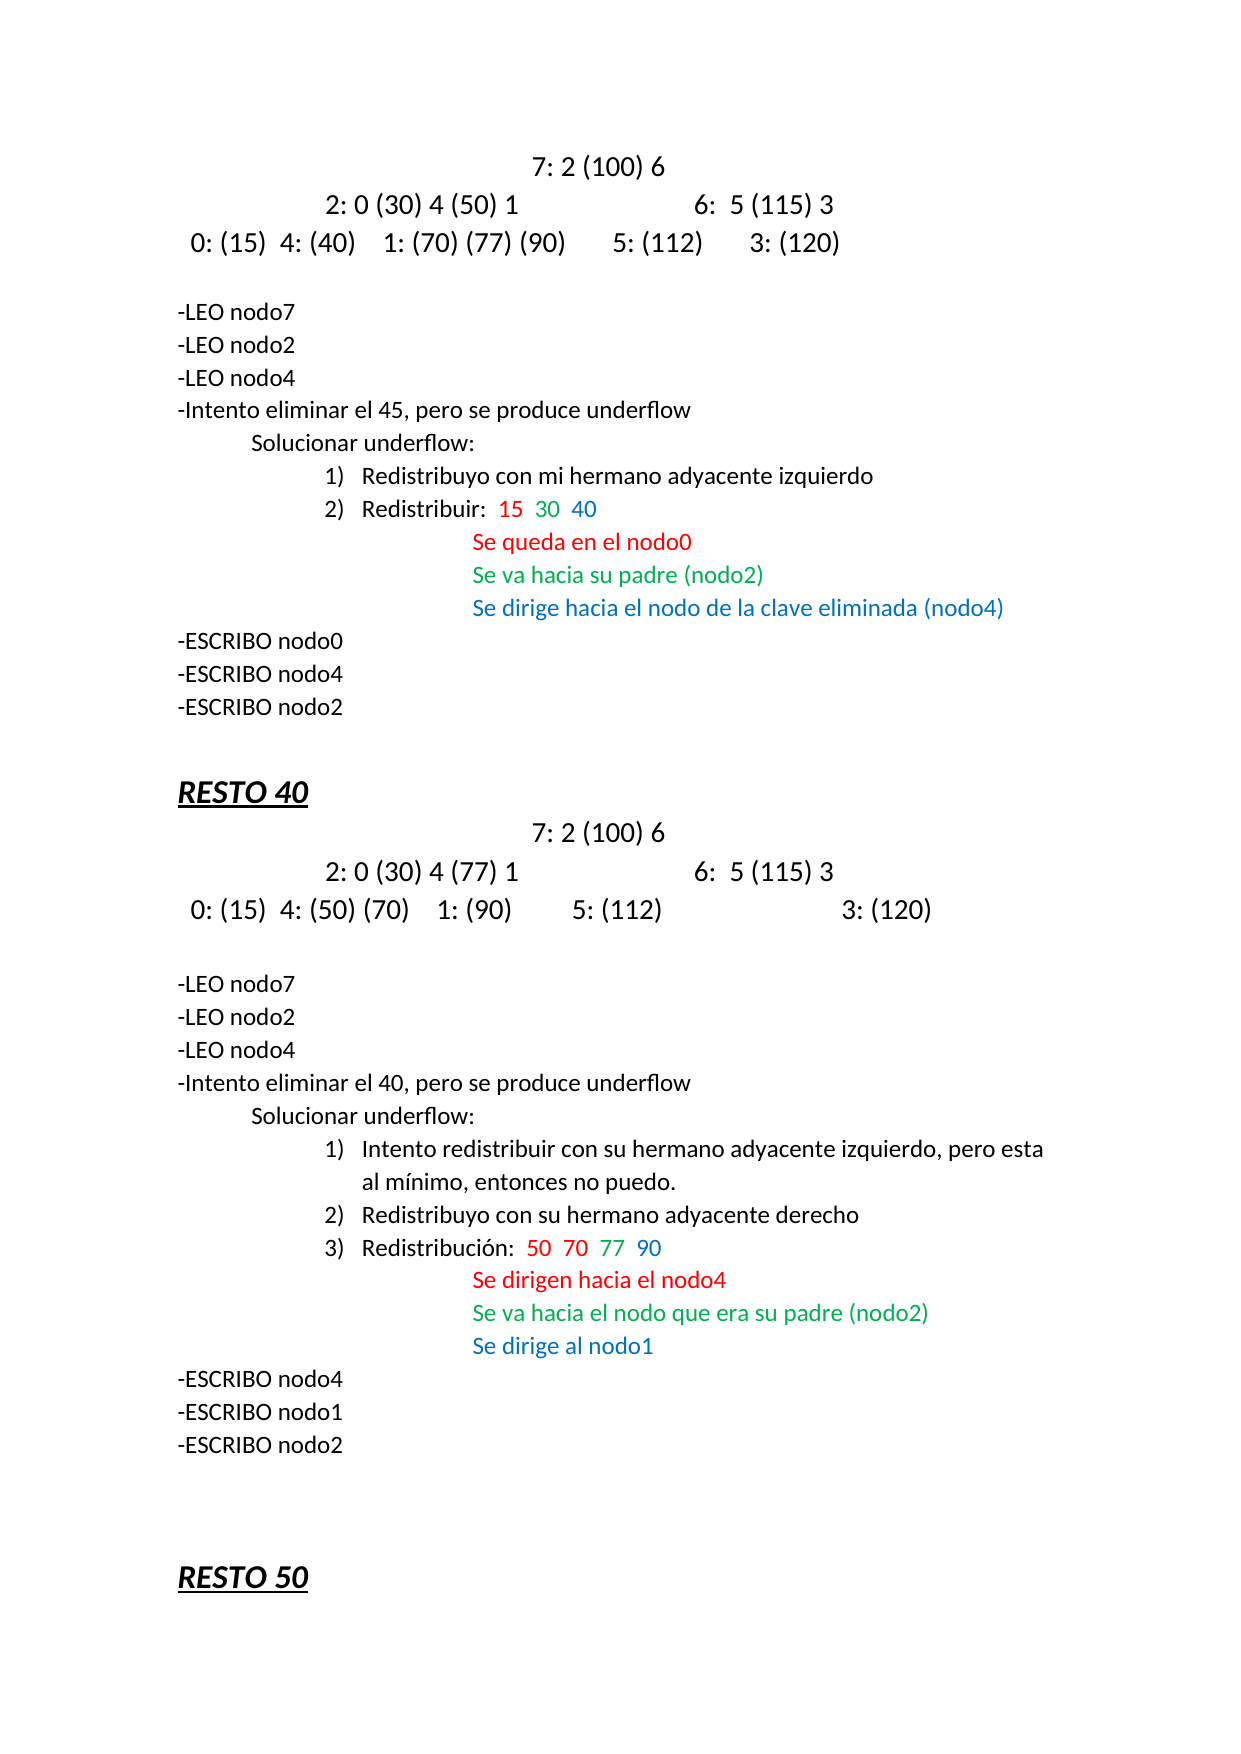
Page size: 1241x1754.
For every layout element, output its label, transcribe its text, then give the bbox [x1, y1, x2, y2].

text -ESCRIBO nodo1 [177, 1396, 1063, 1427]
list Se va hacia su padre (nodo2) [472, 559, 1063, 590]
list Se dirige hacia el nodo de la clave eliminada (nodo4) [472, 592, 1063, 623]
list Se dirige al nodo1 [472, 1330, 1063, 1361]
text -ESCRIBO nodo0 [177, 625, 1063, 656]
list Se queda en el nodo0 [472, 526, 1063, 557]
text RESTO 50 [177, 1556, 1063, 1597]
text 7: 2 (100) 6 [251, 814, 1063, 850]
text -ESCRIBO nodo2 [177, 691, 1063, 721]
text -ESCRIBO nodo2 [177, 1429, 1063, 1460]
text Solucionar underflow: [177, 1100, 1063, 1131]
text -LEO nodo2 [177, 1001, 1063, 1032]
list Intento redistribuir con su hermano adyacente izquierdo, pero esta al mínimo, entonces no puedo. [324, 1133, 1063, 1196]
text -LEO nodo7 [177, 968, 1063, 999]
text -Intento eliminar el 45, pero se produce underflow [177, 394, 1063, 425]
text Solucionar underflow: [177, 427, 1063, 458]
list Se va hacia el nodo que era su padre (nodo2) [472, 1297, 1063, 1328]
text -ESCRIBO nodo4 [177, 658, 1063, 688]
text -LEO nodo4 [177, 362, 1063, 392]
text -LEO nodo7 [177, 296, 1063, 326]
text RESTO 40 [177, 771, 1063, 811]
text -ESCRIBO nodo4 [177, 1363, 1063, 1394]
text -LEO nodo2 [177, 329, 1063, 359]
text -Intento eliminar el 40, pero se produce underflow [177, 1067, 1063, 1098]
list Redistribución: 50 70 77 90 [324, 1232, 1063, 1262]
list Redistribuyo con mi hermano adyacente izquierdo [324, 460, 1063, 491]
text 0: (15) 4: (40) 1: (70) (77) (90) 5: (112) 3: (120) [177, 224, 1063, 260]
list Redistribuir: 15 30 40 [324, 493, 1063, 524]
text 2: 0 (30) 4 (77) 1 6: 5 (115) 3 [251, 853, 1063, 889]
text 7: 2 (100) 6 [251, 148, 1063, 183]
text 2: 0 (30) 4 (50) 1 6: 5 (115) 3 [251, 186, 1063, 222]
text 0: (15) 4: (50) (70) 1: (90) 5: (112) 3: (120) [177, 891, 1063, 927]
text -LEO nodo4 [177, 1034, 1063, 1065]
list Se dirigen hacia el nodo4 [472, 1264, 1063, 1295]
list Redistribuyo con su hermano adyacente derecho [324, 1199, 1063, 1229]
